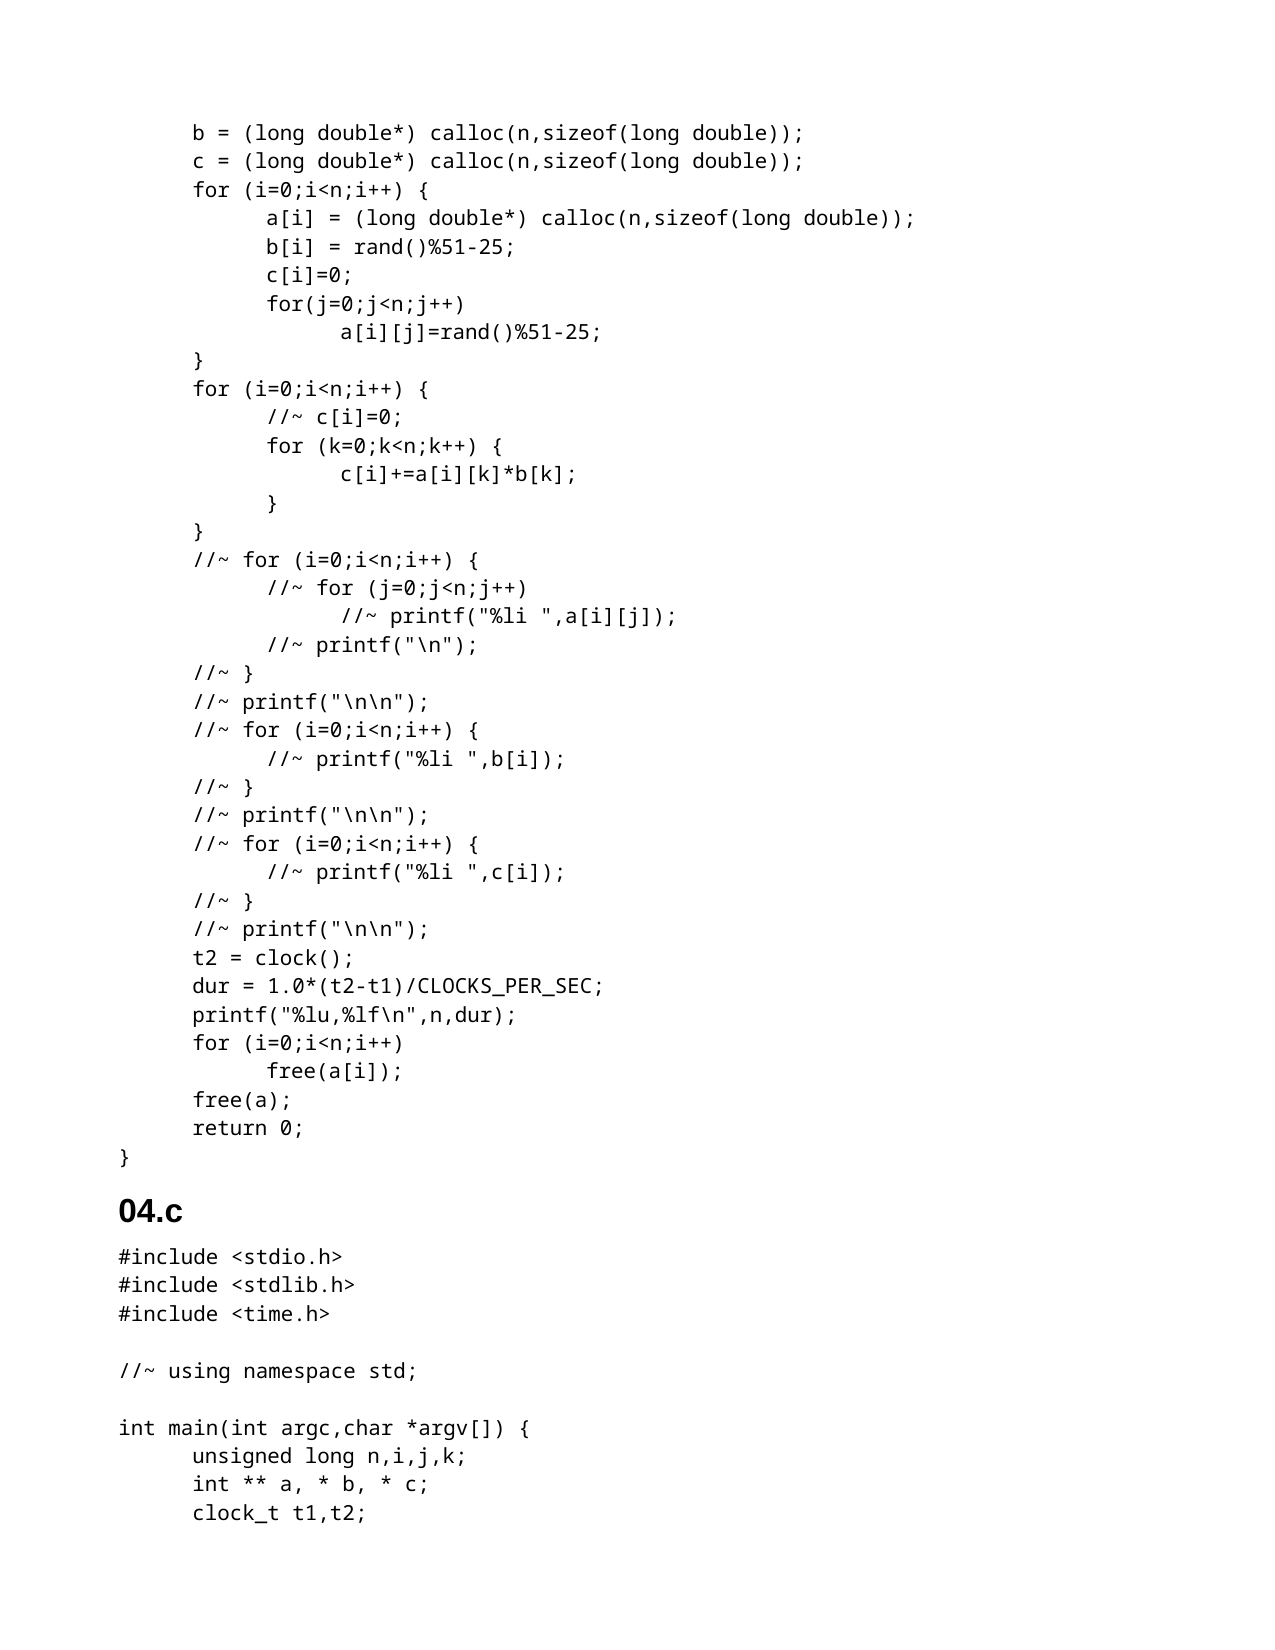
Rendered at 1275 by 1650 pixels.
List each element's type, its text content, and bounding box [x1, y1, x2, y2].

text } [118, 516, 1157, 545]
text return 0; [118, 1113, 1157, 1142]
text for (i=0;i<n;i++) { [118, 175, 1157, 203]
text //~ for (i=0;i<n;i++) { [118, 829, 1157, 857]
text t2 = clock(); [118, 943, 1157, 971]
text //~ c[i]=0; [118, 402, 1157, 431]
text //~ printf("%li ",a[i][j]); [118, 602, 1157, 630]
text //~ printf("%li ",b[i]); [118, 744, 1157, 772]
text } [118, 488, 1157, 516]
text //~ } [118, 886, 1157, 914]
text for (i=0;i<n;i++) [118, 1028, 1157, 1057]
text //~ printf("\n\n"); [118, 687, 1157, 715]
text //~ printf("%li ",c[i]); [118, 857, 1157, 886]
text #include <time.h> [118, 1299, 1157, 1327]
text free(a[i]); [118, 1057, 1157, 1085]
text //~ for (j=0;j<n;j++) [118, 573, 1157, 602]
text } [118, 346, 1157, 374]
text #include <stdlib.h> [118, 1271, 1157, 1299]
text a[i] = (long double*) calloc(n,sizeof(long double)); [118, 203, 1157, 232]
text b = (long double*) calloc(n,sizeof(long double)); [118, 118, 1157, 147]
text printf("%lu,%lf\n",n,dur); [118, 1000, 1157, 1028]
text c[i]=0; [118, 260, 1157, 289]
text b[i] = rand()%51-25; [118, 232, 1157, 260]
text for(j=0;j<n;j++) [118, 289, 1157, 317]
text //~ printf("\n\n"); [118, 914, 1157, 943]
text //~ } [118, 658, 1157, 687]
text //~ for (i=0;i<n;i++) { [118, 715, 1157, 744]
text //~ using namespace std; [118, 1356, 1157, 1384]
text c[i]+=a[i][k]*b[k]; [118, 459, 1157, 488]
text c = (long double*) calloc(n,sizeof(long double)); [118, 147, 1157, 175]
text //~ } [118, 772, 1157, 801]
text } [118, 1142, 1157, 1170]
text clock_t t1,t2; [118, 1498, 1157, 1526]
text unsigned long n,i,j,k; [118, 1441, 1157, 1469]
text //~ printf("\n\n"); [118, 801, 1157, 829]
text free(a); [118, 1085, 1157, 1113]
text //~ for (i=0;i<n;i++) { [118, 545, 1157, 573]
text a[i][j]=rand()%51-25; [118, 317, 1157, 346]
text for (i=0;i<n;i++) { [118, 374, 1157, 402]
text for (k=0;k<n;k++) { [118, 431, 1157, 459]
text int ** a, * b, * c; [118, 1469, 1157, 1498]
text dur = 1.0*(t2-t1)/CLOCKS_PER_SEC; [118, 971, 1157, 1000]
subtitle 04.c [118, 1191, 1157, 1229]
text #include <stdio.h> [118, 1242, 1157, 1271]
text int main(int argc,char *argv[]) { [118, 1413, 1157, 1441]
text //~ printf("\n"); [118, 630, 1157, 658]
